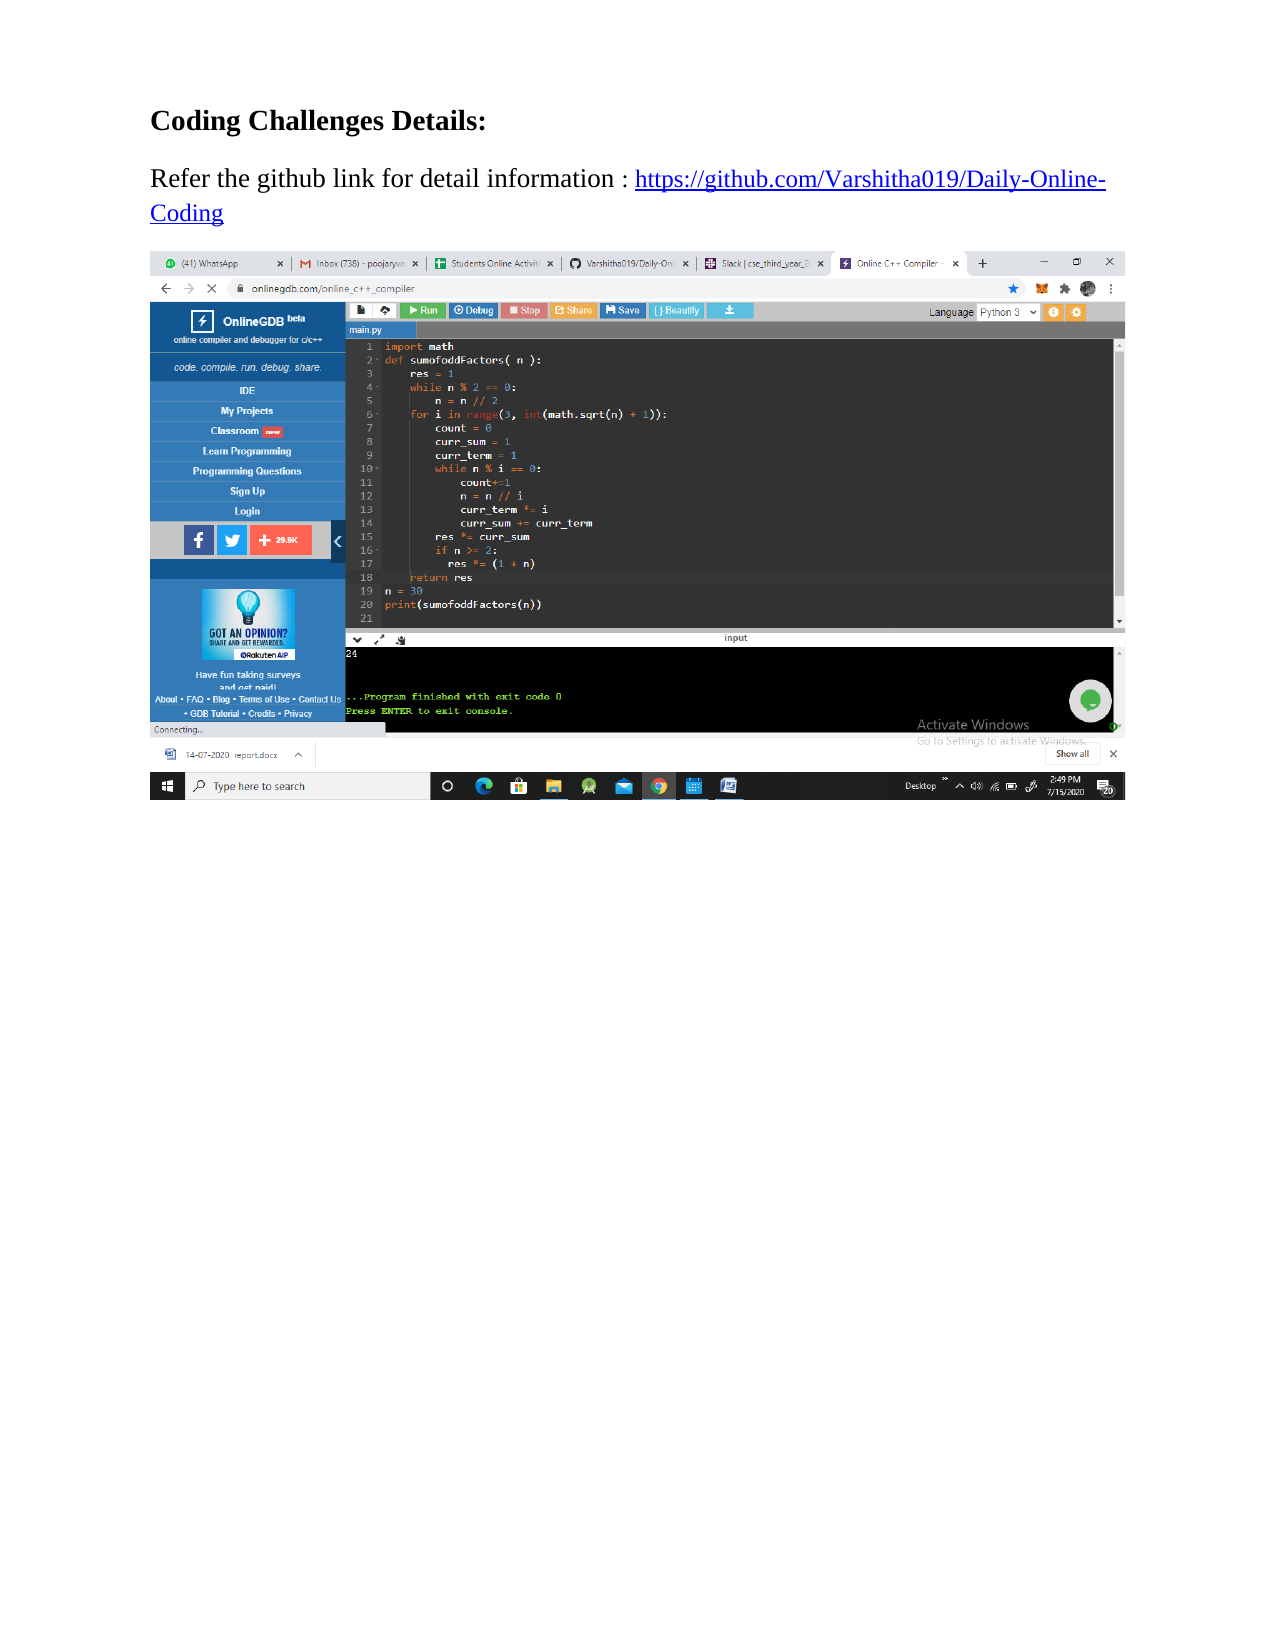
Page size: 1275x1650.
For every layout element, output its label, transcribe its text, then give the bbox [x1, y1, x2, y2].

text Coding Challenges Details: [150, 103, 1125, 137]
text Refer the github link for detail information : https://github.com/Varshitha019/Daily-Online-Coding [150, 162, 1125, 227]
picture [150, 251, 1125, 800]
